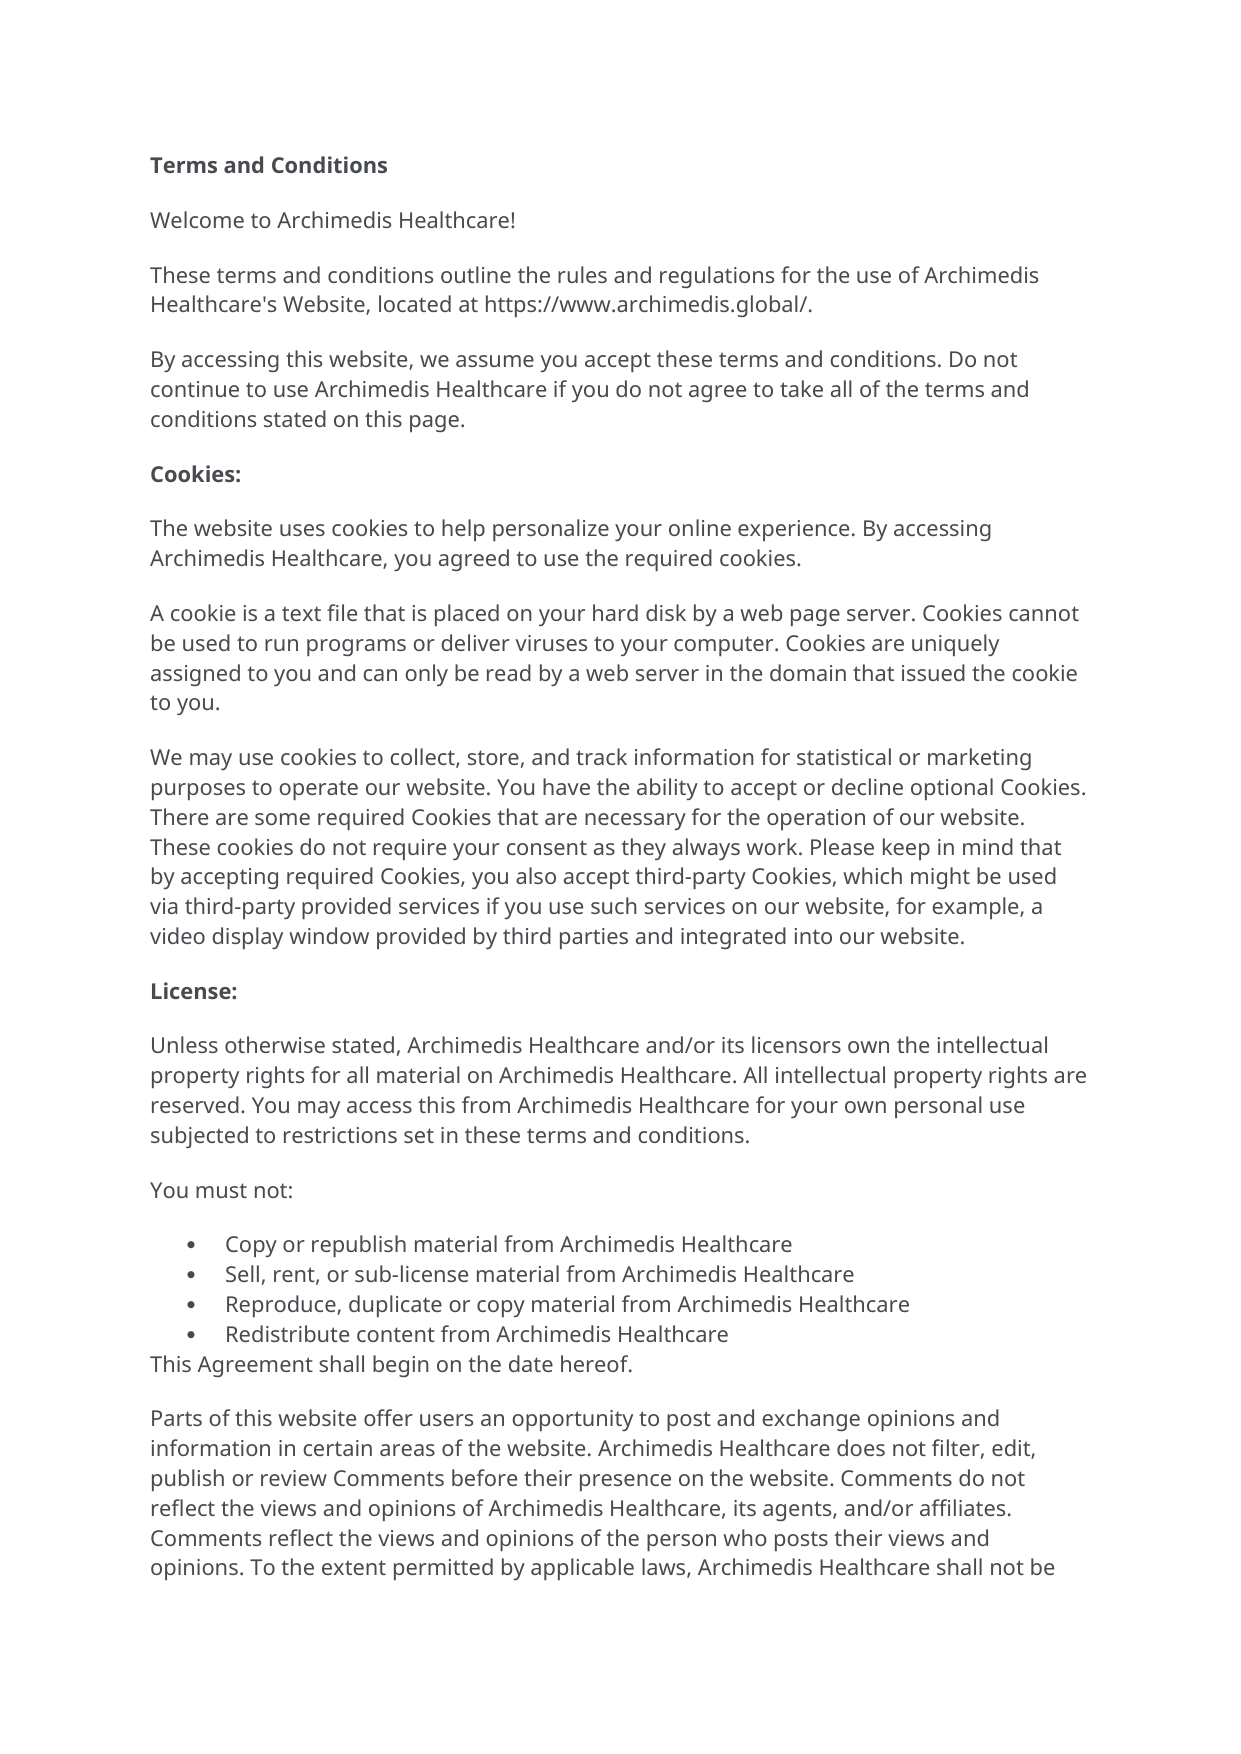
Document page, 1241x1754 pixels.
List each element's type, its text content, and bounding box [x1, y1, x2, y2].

text Cookies: [150, 458, 1090, 488]
text Terms and Conditions [150, 150, 1090, 180]
text Welcome to Archimedis Healthcare! [150, 205, 1090, 234]
list Copy or republish material from Archimedis Healthcare [187, 1229, 1090, 1259]
list Reproduce, duplicate or copy material from Archimedis Healthcare [187, 1289, 1090, 1319]
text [150, 1403, 1090, 1582]
text The website uses cookies to help personalize your online experience. By accessing Archimedis Healthcare, you agreed to use the required cookies. [150, 513, 1090, 573]
text This Agreement shall begin on the date hereof. [150, 1348, 1090, 1378]
list Sell, rent, or sub-license material from Archimedis Healthcare [187, 1259, 1090, 1289]
text A cookie is a text file that is placed on your hard disk by a web page server. Cookies cannot be used to run programs or deliver viruses to your computer. Cookies are uniquely assigned to you and can only be read by a web server in the domain that issued the cookie to you. [150, 598, 1090, 717]
text Unless otherwise stated, Archimedis Healthcare and/or its licensors own the intellectual property rights for all material on Archimedis Healthcare. All intellectual property rights are reserved. You may access this from Archimedis Healthcare for your own personal use subjected to restrictions set in these terms and conditions. [150, 1030, 1090, 1149]
text These terms and conditions outline the rules and regulations for the use of Archimedis Healthcare's Website, located at https://www.archimedis.global/. [150, 259, 1090, 319]
text License: [150, 976, 1090, 1005]
text We may use cookies to collect, store, and track information for statistical or marketing purposes to operate our website. You have the ability to accept or decline optional Cookies. There are some required Cookies that are necessary for the operation of our website. These cookies do not require your consent as they always work. Please keep in mind that by accepting required Cookies, you also accept third-party Cookies, which might be used via third-party provided services if you use such services on our website, for example, a video display window provided by third parties and integrated into our website. [150, 742, 1090, 951]
text By accessing this website, we assume you accept these terms and conditions. Do not continue to use Archimedis Healthcare if you do not agree to take all of the terms and conditions stated on this page. [150, 344, 1090, 433]
list Redistribute content from Archimedis Healthcare [187, 1319, 1090, 1348]
text You must not: [150, 1174, 1090, 1204]
